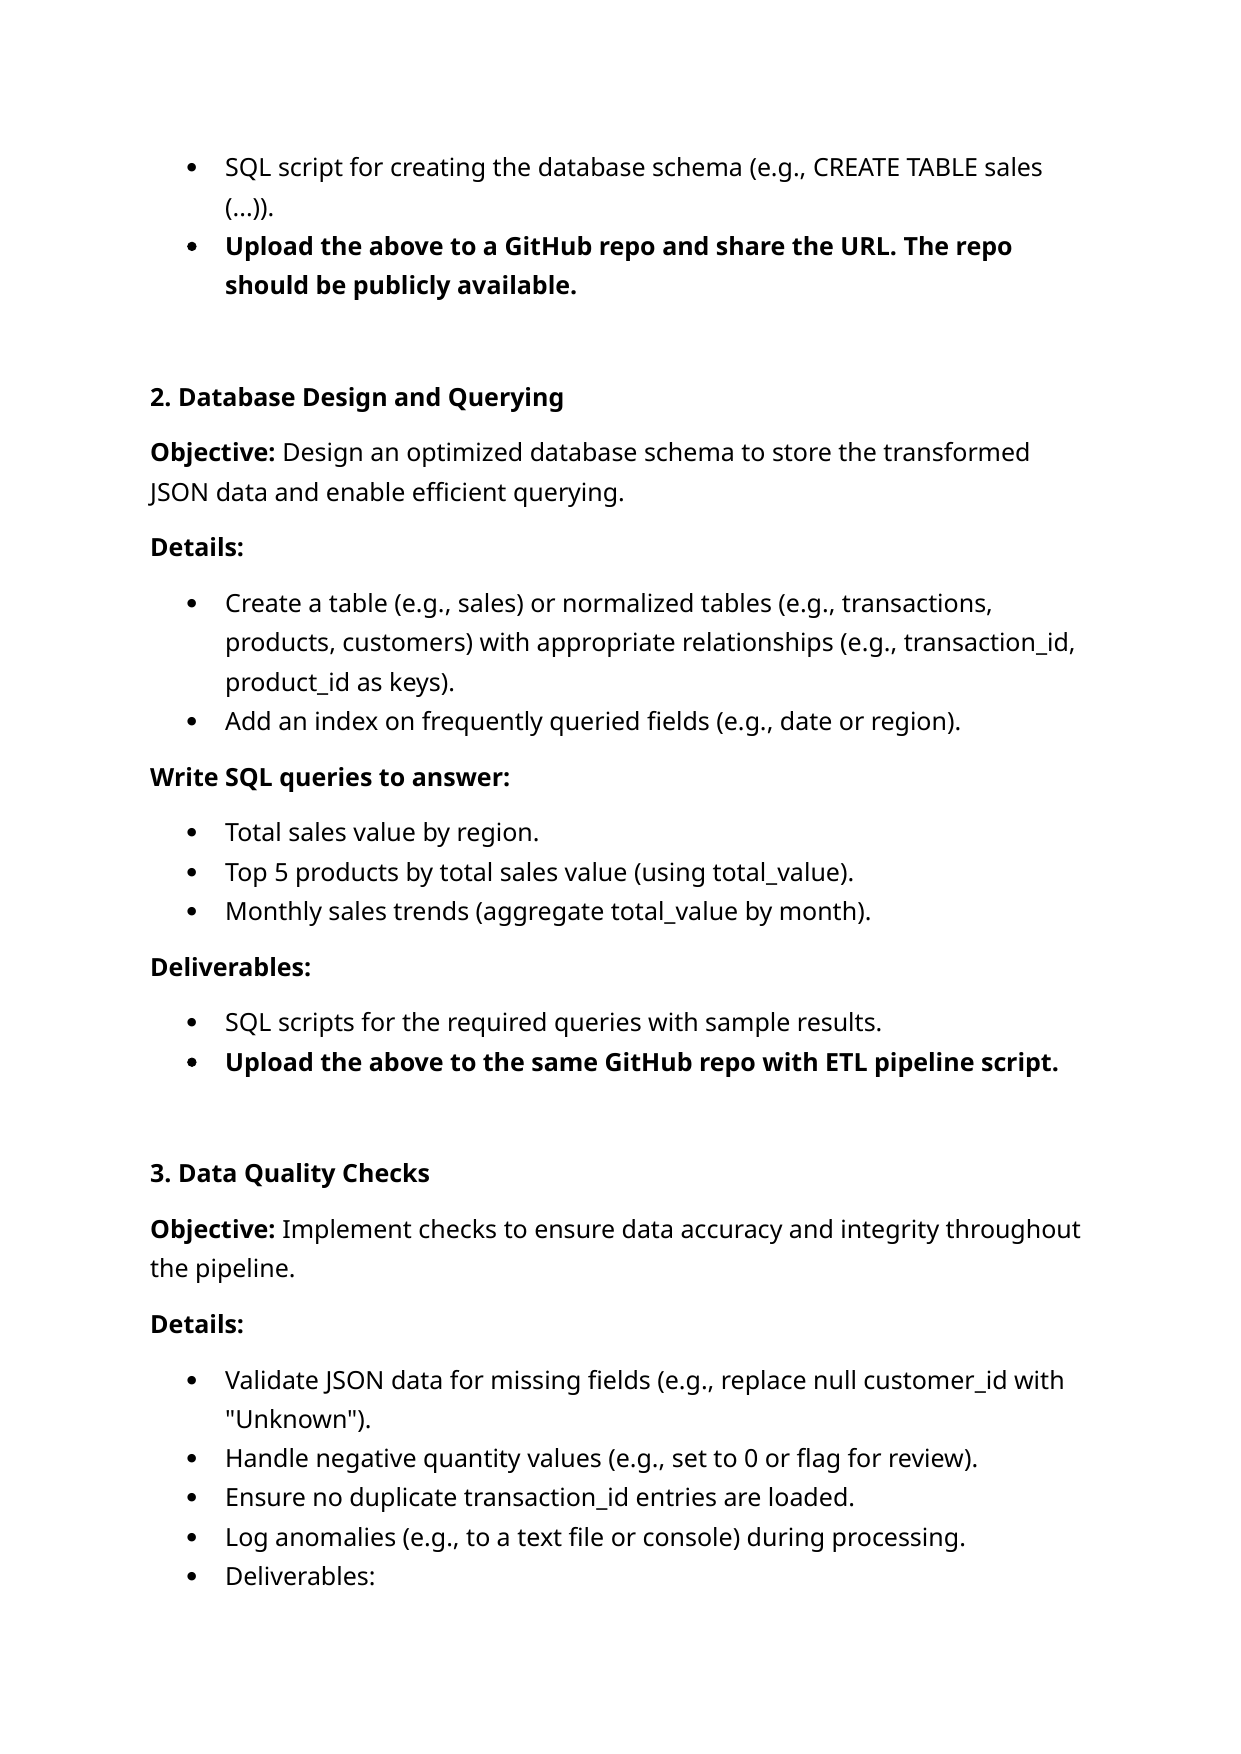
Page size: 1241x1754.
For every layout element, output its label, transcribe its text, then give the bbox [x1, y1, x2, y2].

text Details: [150, 530, 1090, 564]
list SQL scripts for the required queries with sample results. [187, 1005, 1090, 1039]
text Objective: Design an optimized database schema to store the transformed JSON data and enable efficient querying. [150, 435, 1090, 508]
text 3. Data Quality Checks [150, 1156, 1090, 1190]
list Log anomalies (e.g., to a text file or console) during processing. [187, 1519, 1090, 1553]
list Upload the above to a GitHub repo and share the URL. The repo should be publicly available. [187, 228, 1090, 302]
text Details: [150, 1307, 1090, 1341]
list Add an index on frequently queried fields (e.g., date or region). [187, 703, 1090, 737]
list Ensure no duplicate transaction_id entries are loaded. [187, 1480, 1090, 1514]
list Top 5 products by total sales value (using total_value). [187, 854, 1090, 888]
list Handle negative quantity values (e.g., set to 0 or flag for review). [187, 1441, 1090, 1475]
list Create a table (e.g., sales) or normalized tables (e.g., transactions, products, customers) with appropriate relationships (e.g., transaction_id, product_id as keys). [187, 586, 1090, 698]
list Total sales value by region. [187, 815, 1090, 849]
list Validate JSON data for missing fields (e.g., replace null customer_id with "Unknown"). [187, 1362, 1090, 1436]
text 2. Database Design and Querying [150, 379, 1090, 413]
text Write SQL queries to answer: [150, 759, 1090, 793]
text Objective: Implement checks to ensure data accuracy and integrity throughout the pipeline. [150, 1212, 1090, 1285]
list Deliverables: [187, 1558, 1090, 1592]
text Deliverables: [150, 949, 1090, 983]
list SQL script for creating the database schema (e.g., CREATE TABLE sales (...)). [187, 150, 1090, 223]
list Monthly sales trends (aggregate total_value by month). [187, 893, 1090, 927]
list Upload the above to the same GitHub repo with ETL pipeline script. [187, 1044, 1090, 1078]
